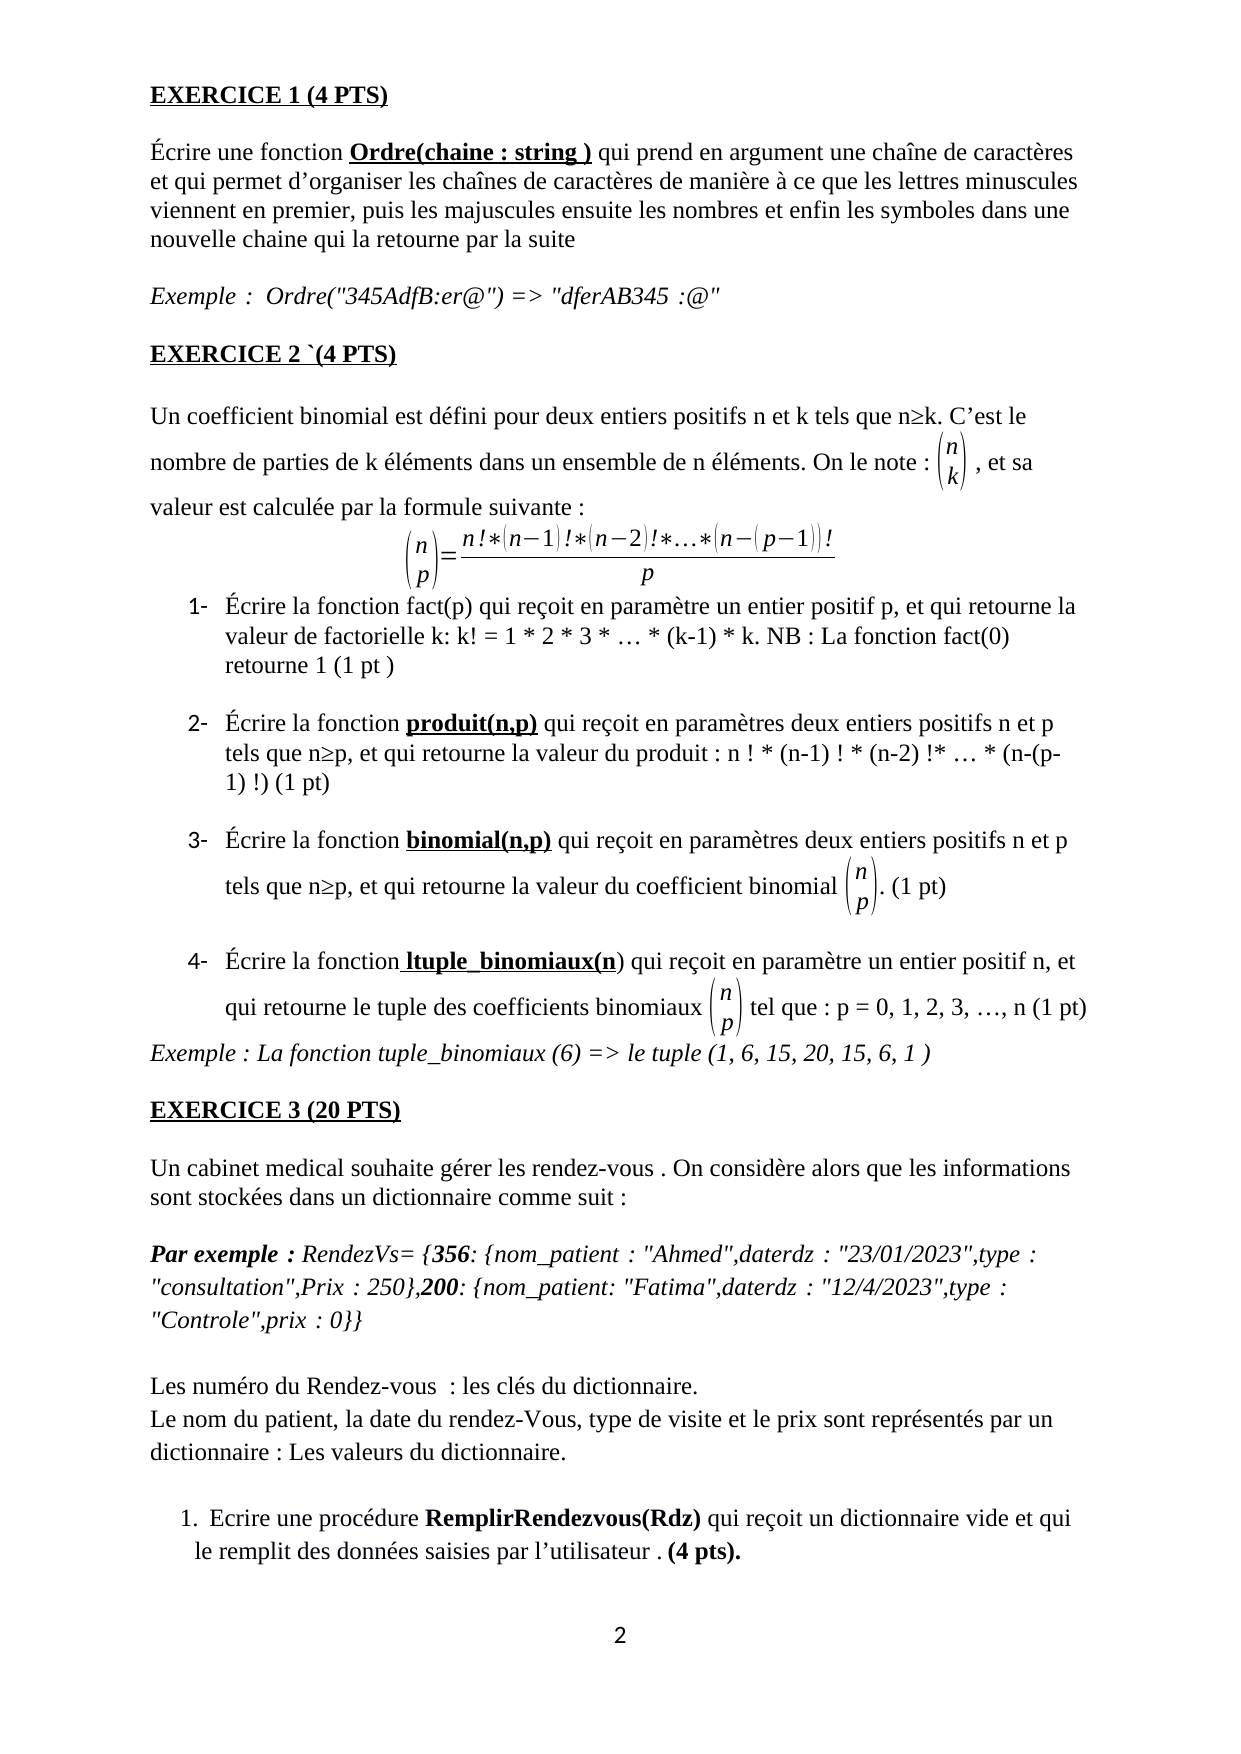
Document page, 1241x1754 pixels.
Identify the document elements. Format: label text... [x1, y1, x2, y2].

text Le nom du patient, la date du rendez-Vous, type de visite et le prix sont représentés par un dictionnaire : Les valeurs du dictionnaire. [150, 1404, 1090, 1466]
text EXERCICE 3 (20 PTS) [150, 1095, 1090, 1124]
text Exemple : Ordre("345AdfB:er@") => "dferAB345 :@" [150, 281, 1090, 310]
text Écrire une fonction Ordre(chaine : string ) qui prend en argument une chaîne de caractères et qui permet d’organiser les chaînes de caractères de manière à ce que les lettres minuscules viennent en premier, puis les majuscules ensuite les nombres et enfin les symboles dans une nouvelle chaine qui la retourne par la suite [150, 137, 1090, 252]
text EXERCICE 2 `(4 PTS) [150, 339, 1090, 367]
text Un coefficient binomial est défini pour deux entiers positifs n et k tels que n≥k. C’est le nombre de parties de k éléments dans un ensemble de n éléments. On le note : , et sa valeur est calculée par la formule suivante : [150, 401, 1090, 521]
list Écrire la fonction produit(n,p) qui reçoit en paramètres deux entiers positifs n et p tels que n≥p, et qui retourne la valeur du produit : n ! * (n-1) ! * (n-2) !* … * (n-(p-1) !) (1 pt) [187, 707, 1090, 795]
list Ecrire une procédure RemplirRendezvous(Rdz) qui reçoit un dictionnaire vide et qui le remplit des données saisies par l’utilisateur . (4 pts). [179, 1503, 1090, 1565]
list Écrire la fonction binomial(n,p) qui reçoit en paramètres deux entiers positifs n et p tels que n≥p, et qui retourne la valeur du coefficient binomial . (1 pt) [187, 824, 1090, 917]
list Écrire la fonction fact(p) qui reçoit en paramètre un entier positif p, et qui retourne la valeur de factorielle k: k! = 1 * 2 * 3 * … * (k-1) * k. NB : La fonction fact(0) retourne 1 (1 pt ) [187, 591, 1090, 678]
text Par exemple : RendezVs= {356: {nom_patient : "Ahmed",daterdz : "23/01/2023",type : "consultation",Prix : 250},200: {nom_patient: "Fatima",daterdz : "12/4/2023",type : "Controle",prix : 0}} [150, 1239, 1090, 1334]
text EXERCICE 1 (4 PTS) [150, 80, 1090, 109]
list Écrire la fonction ltuple_binomiaux(n) qui reçoit en paramètre un entier positif n, et qui retourne le tuple des coefficients binomiaux tel que : p = 0, 1, 2, 3, …, n (1 pt) [187, 945, 1090, 1038]
text Exemple : La fonction tuple_binomiaux (6) => le tuple (1, 6, 15, 20, 15, 6, 1 ) [150, 1038, 1090, 1067]
text Un cabinet medical souhaite gérer les rendez-vous . On considère alors que les informations sont stockées dans un dictionnaire comme suit : [150, 1153, 1090, 1210]
text Les numéro du Rendez-vous : les clés du dictionnaire. [150, 1371, 1090, 1400]
